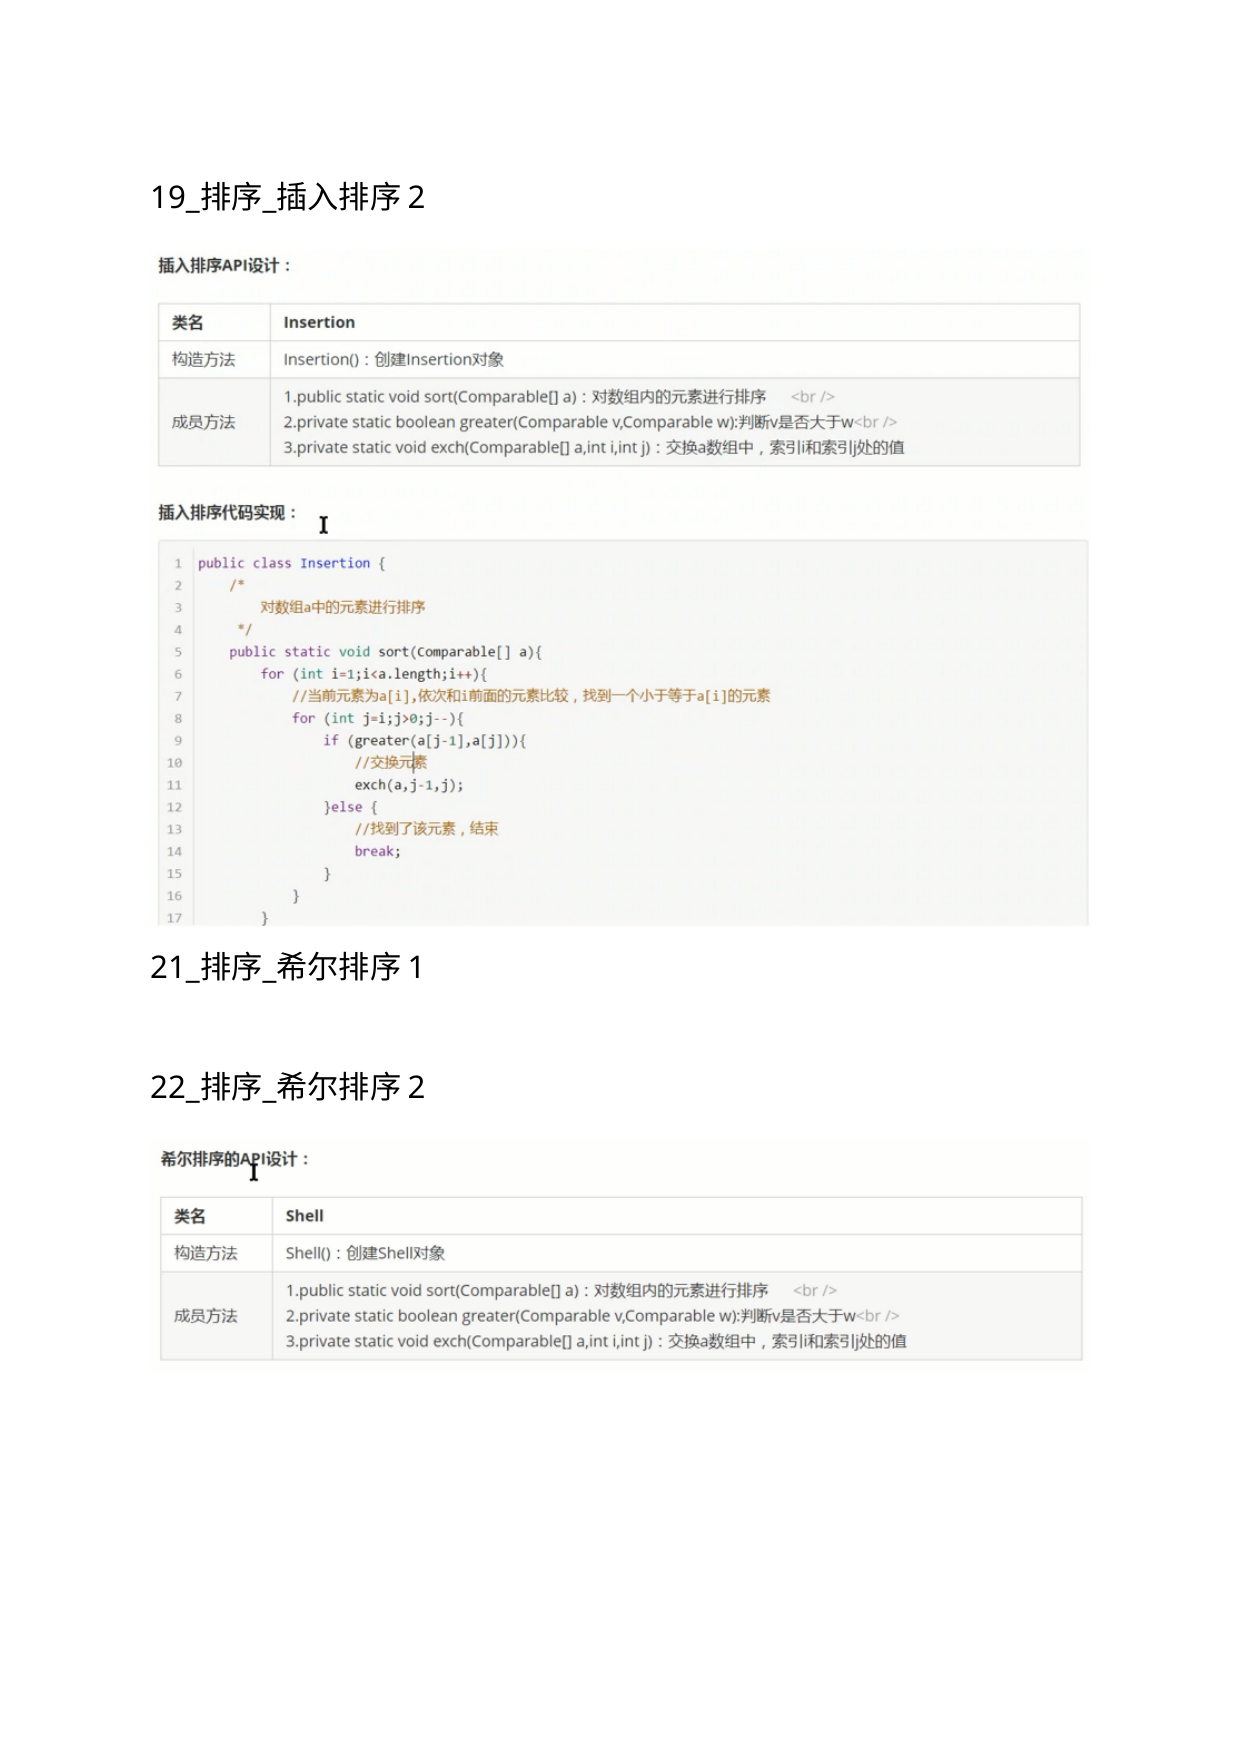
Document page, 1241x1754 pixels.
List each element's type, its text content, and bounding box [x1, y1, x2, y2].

subtitle 22_排序_希尔排序2 [150, 1052, 1090, 1117]
picture [150, 249, 1091, 927]
subtitle 21_排序_希尔排序1 [150, 932, 1090, 997]
picture [150, 1140, 1091, 1372]
subtitle 19_排序_插入排序2 [150, 162, 1090, 227]
